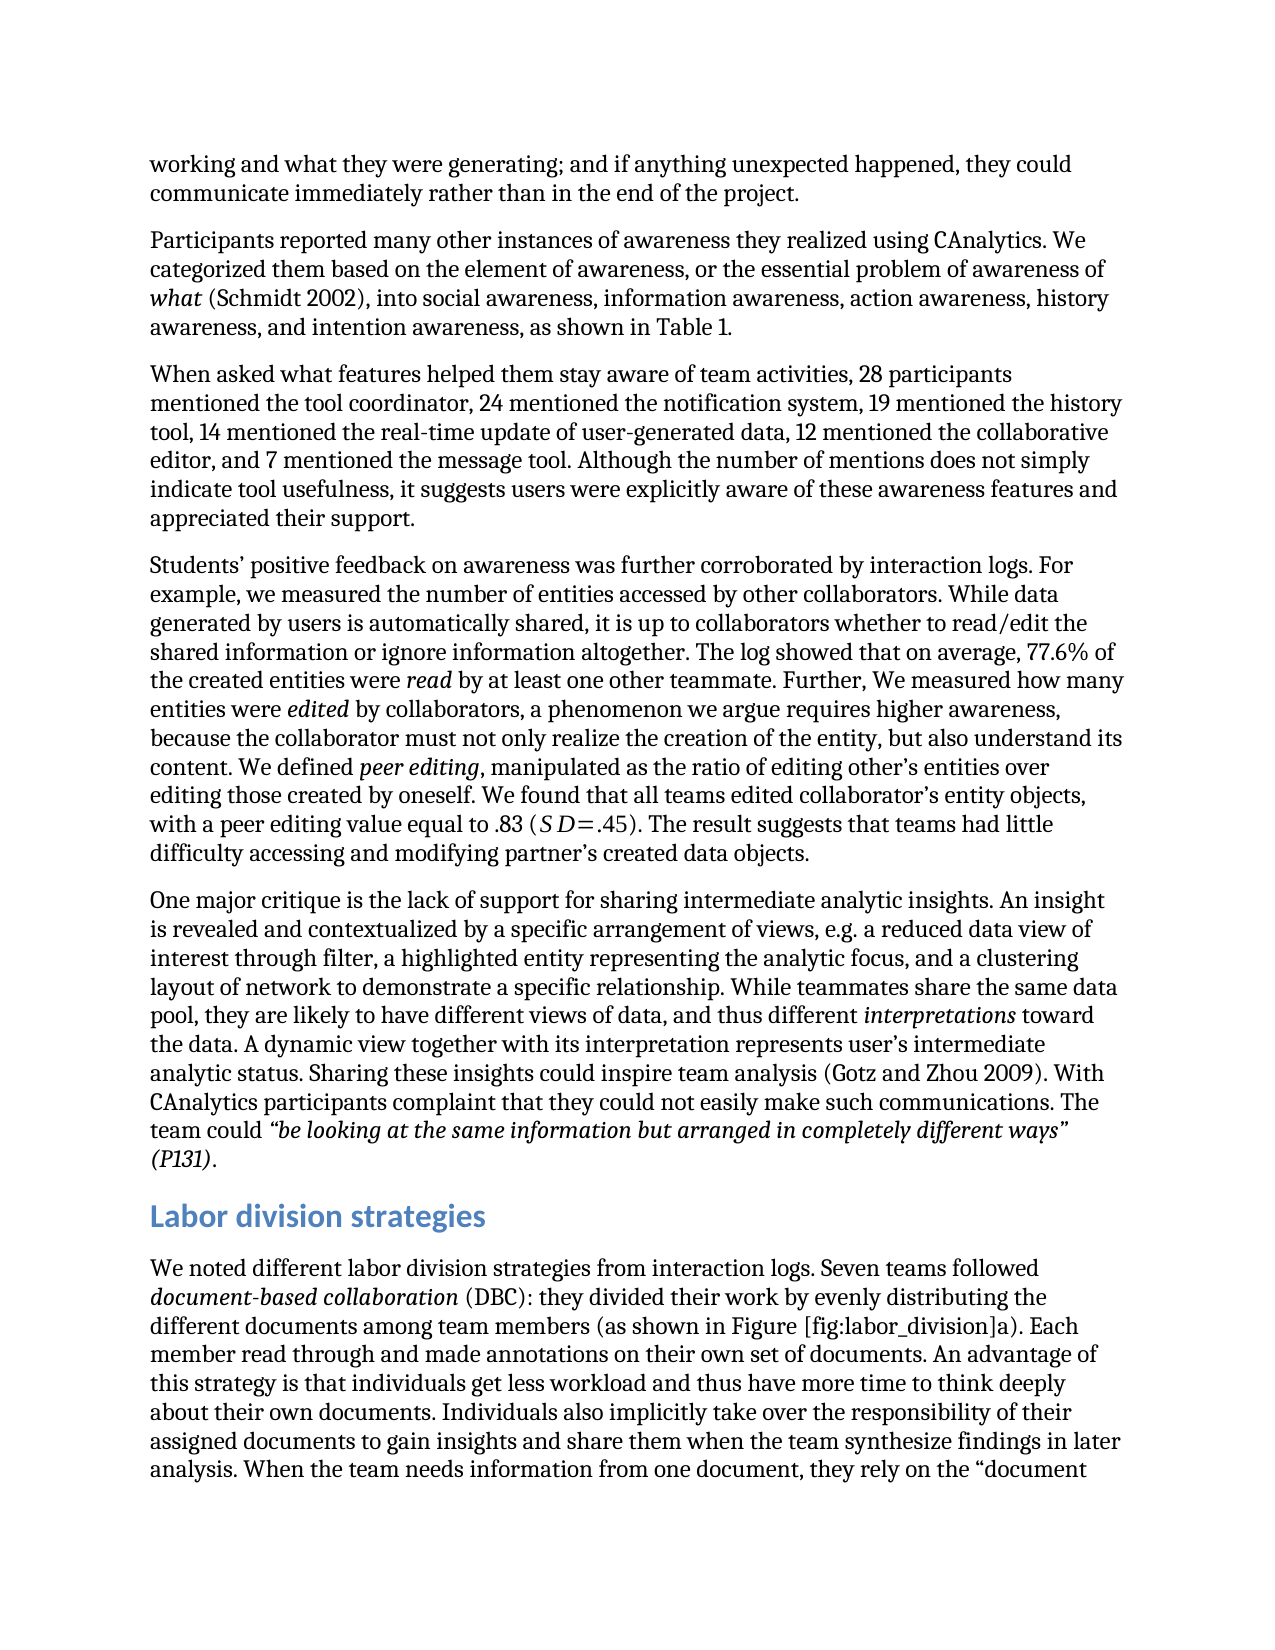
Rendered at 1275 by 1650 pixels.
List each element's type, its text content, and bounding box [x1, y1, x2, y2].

text Students’ positive feedback on awareness was further corroborated by interaction logs. For example, we measured the number of entities accessed by other collaborators. While data generated by users is automatically shared, it is up to collaborators whether to read/edit the shared information or ignore information altogether. The log showed that on average, 77.6% of the created entities were read by at least one other teammate. Further, We measured how many entities were edited by collaborators, a phenomenon we argue requires higher awareness, because the collaborator must not only realize the creation of the entity, but also understand its content. We defined peer editing, manipulated as the ratio of editing other’s entities over editing those created by oneself. We found that all teams edited collaborator’s entity objects, with a peer editing value equal to .83 (). The result suggests that teams had little difficulty accessing and modifying partner’s created data objects. [150, 551, 1125, 867]
text Participants reported many other instances of awareness they realized using CAnalytics. We categorized them based on the element of awareness, or the essential problem of awareness of what (Schmidt 2002), into social awareness, information awareness, action awareness, history awareness, and intention awareness, as shown in Table 1. [150, 226, 1125, 341]
subtitle Labor division strategies [150, 1194, 1125, 1235]
text One major critique is the lack of support for sharing intermediate analytic insights. An insight is revealed and contextualized by a specific arrangement of views, e.g. a reduced data view of interest through filter, a highlighted entity representing the analytic focus, and a clustering layout of network to demonstrate a specific relationship. While teammates share the same data pool, they are likely to have different views of data, and thus different interpretations toward the data. A dynamic view together with its interpretation represents user’s intermediate analytic status. Sharing these insights could inspire team analysis (Gotz and Zhou 2009). With CAnalytics participants complaint that they could not easily make such communications. The team could “be looking at the same information but arranged in completely different ways” (P131). [150, 886, 1125, 1174]
text When asked what features helped them stay aware of team activities, 28 participants mentioned the tool coordinator, 24 mentioned the notification system, 19 mentioned the history tool, 14 mentioned the real-time update of user-generated data, 12 mentioned the collaborative editor, and 7 mentioned the message tool. Although the number of mentions does not simply indicate tool usefulness, it suggests users were explicitly aware of these awareness features and appreciated their support. [150, 360, 1125, 532]
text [150, 1254, 1125, 1484]
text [150, 150, 1125, 207]
